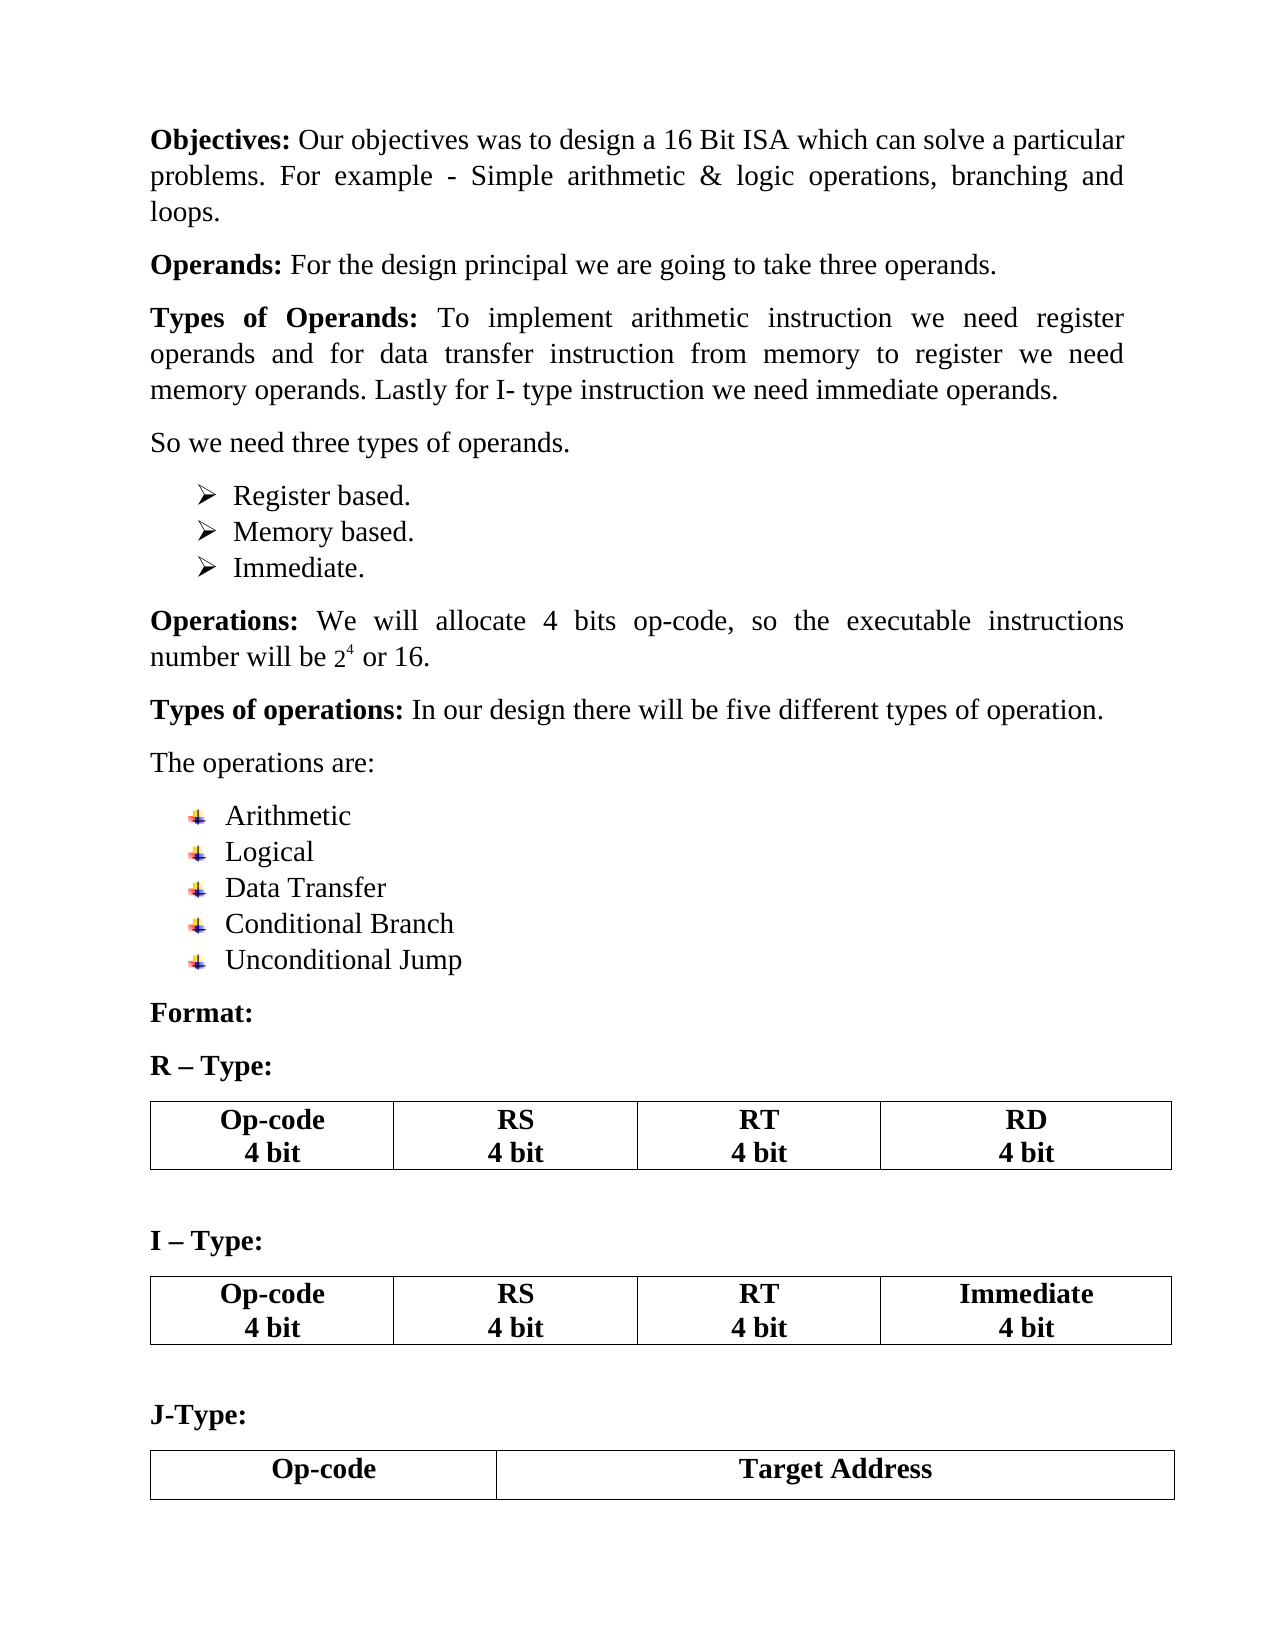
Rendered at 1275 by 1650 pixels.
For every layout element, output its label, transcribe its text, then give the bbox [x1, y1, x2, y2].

picture [188, 953, 206, 970]
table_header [497, 1451, 1174, 1499]
text Format: [150, 995, 1125, 1029]
picture [188, 916, 206, 934]
text Types of operations: In our design there will be five different types of operation. [150, 692, 1125, 726]
text So we need three types of operands. [150, 425, 1125, 458]
list Data Transfer [187, 870, 1125, 903]
table_header RT 4 bit [638, 1277, 880, 1344]
text J-Type: [150, 1397, 1125, 1431]
table_header RD 4 bit [881, 1102, 1171, 1169]
text R – Type: [150, 1048, 1125, 1081]
text Operands: For the design principal we are going to take three operands. [150, 247, 1125, 281]
picture [188, 808, 206, 825]
list Arithmetic [187, 798, 1125, 831]
list Conditional Branch [187, 906, 1125, 940]
text Objectives: Our objectives was to design a 16 Bit ISA which can solve a particular problems. For example - Simple arithmetic & logic operations, branching and loops. [150, 122, 1125, 228]
table_header Op-code 4 bit [151, 1102, 393, 1169]
text I – Type: [150, 1223, 1125, 1256]
list Memory based. [195, 514, 1125, 548]
text The operations are: [150, 745, 1125, 778]
list Logical [187, 834, 1125, 867]
table_header Op-code 4 bit [151, 1451, 496, 1499]
list Register based. [195, 478, 1125, 511]
table_header RS 4 bit [394, 1277, 637, 1344]
picture [188, 880, 206, 898]
table_header Immediate 4 bit [881, 1277, 1171, 1344]
text Types of Operands: To implement arithmetic instruction we need register operands and for data transfer instruction from memory to register we need memory operands. Lastly for I- type instruction we need immediate operands. [150, 300, 1125, 406]
list Unconditional Jump [187, 942, 1125, 976]
list Immediate. [195, 550, 1125, 584]
table_header Op-code 4 bit [151, 1277, 393, 1344]
text Operations: We will allocate 4 bits op-code, so the executable instructions number will be or 16. [150, 603, 1125, 673]
table_header RT 4 bit [638, 1102, 880, 1169]
table_header RS 4 bit [394, 1102, 637, 1169]
picture [188, 844, 206, 862]
